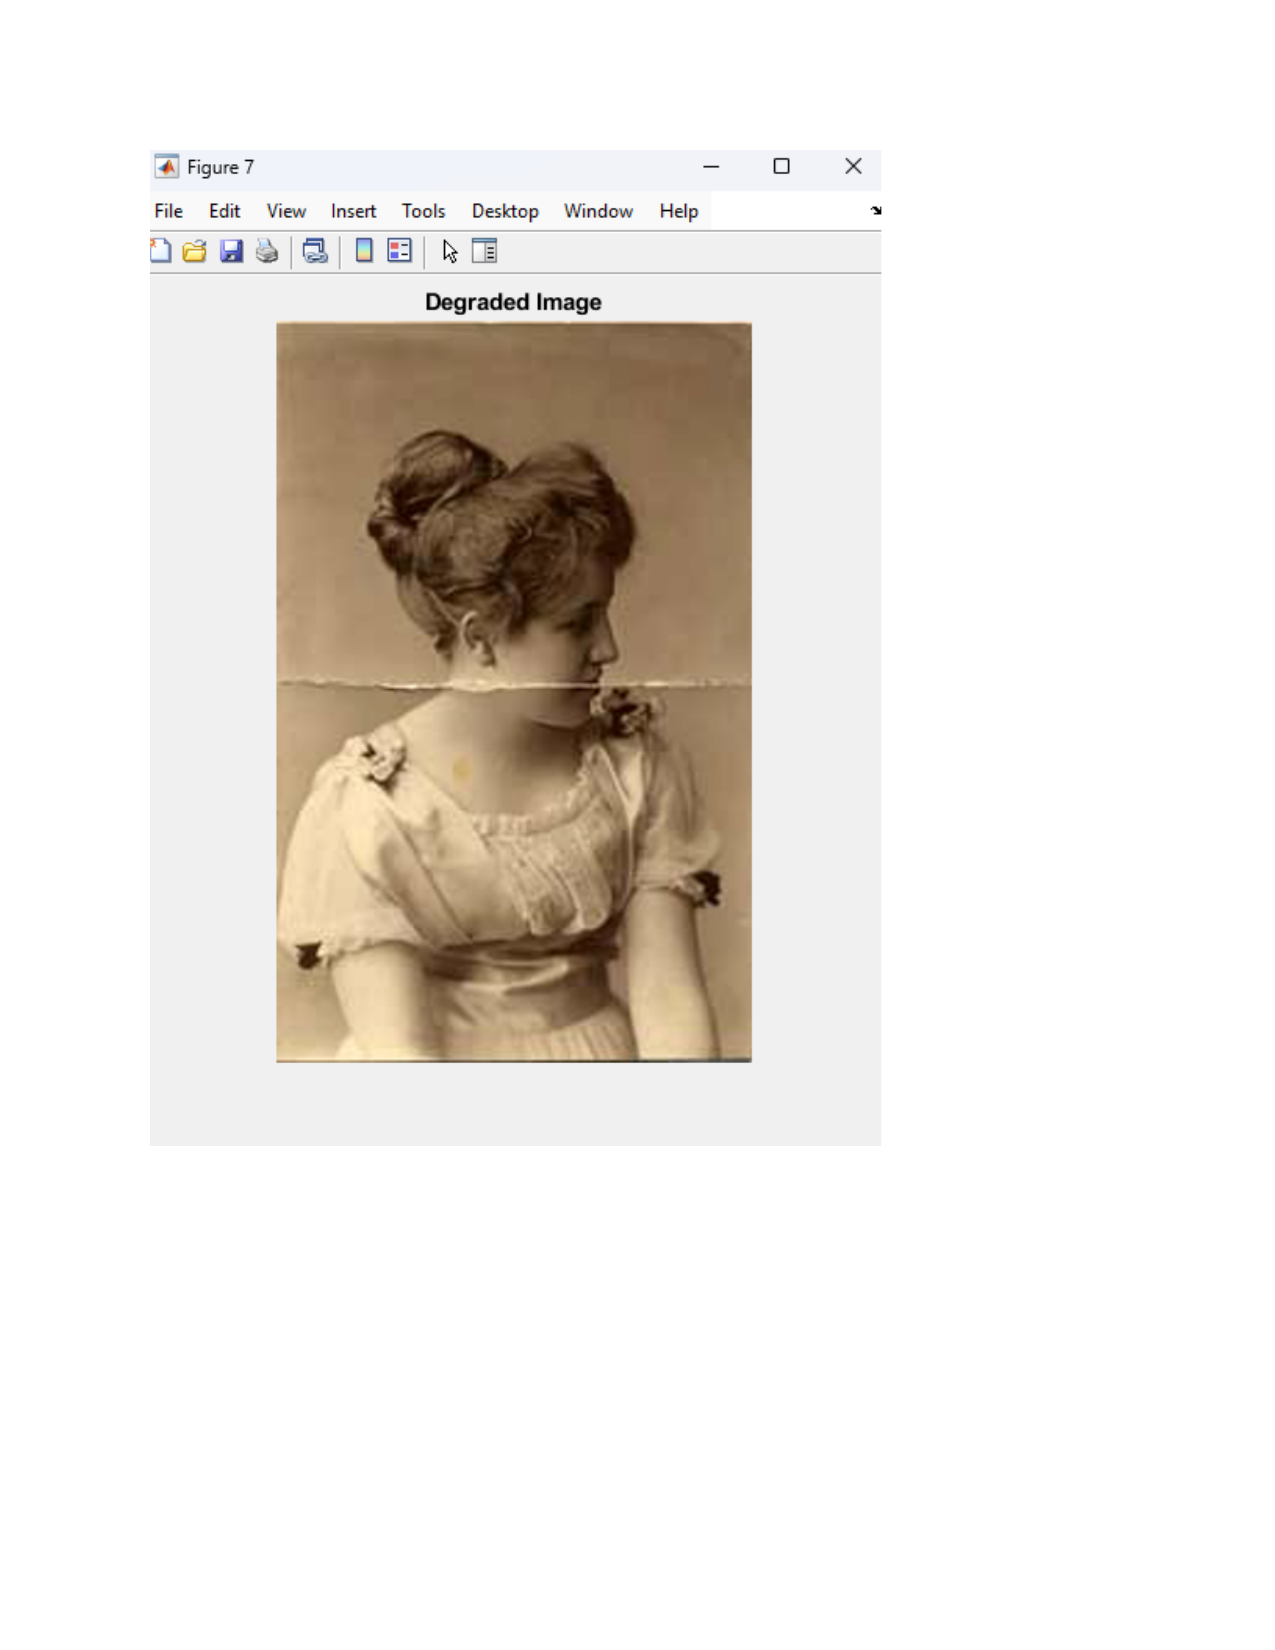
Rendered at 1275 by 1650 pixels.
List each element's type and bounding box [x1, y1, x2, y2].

picture [150, 150, 882, 1146]
